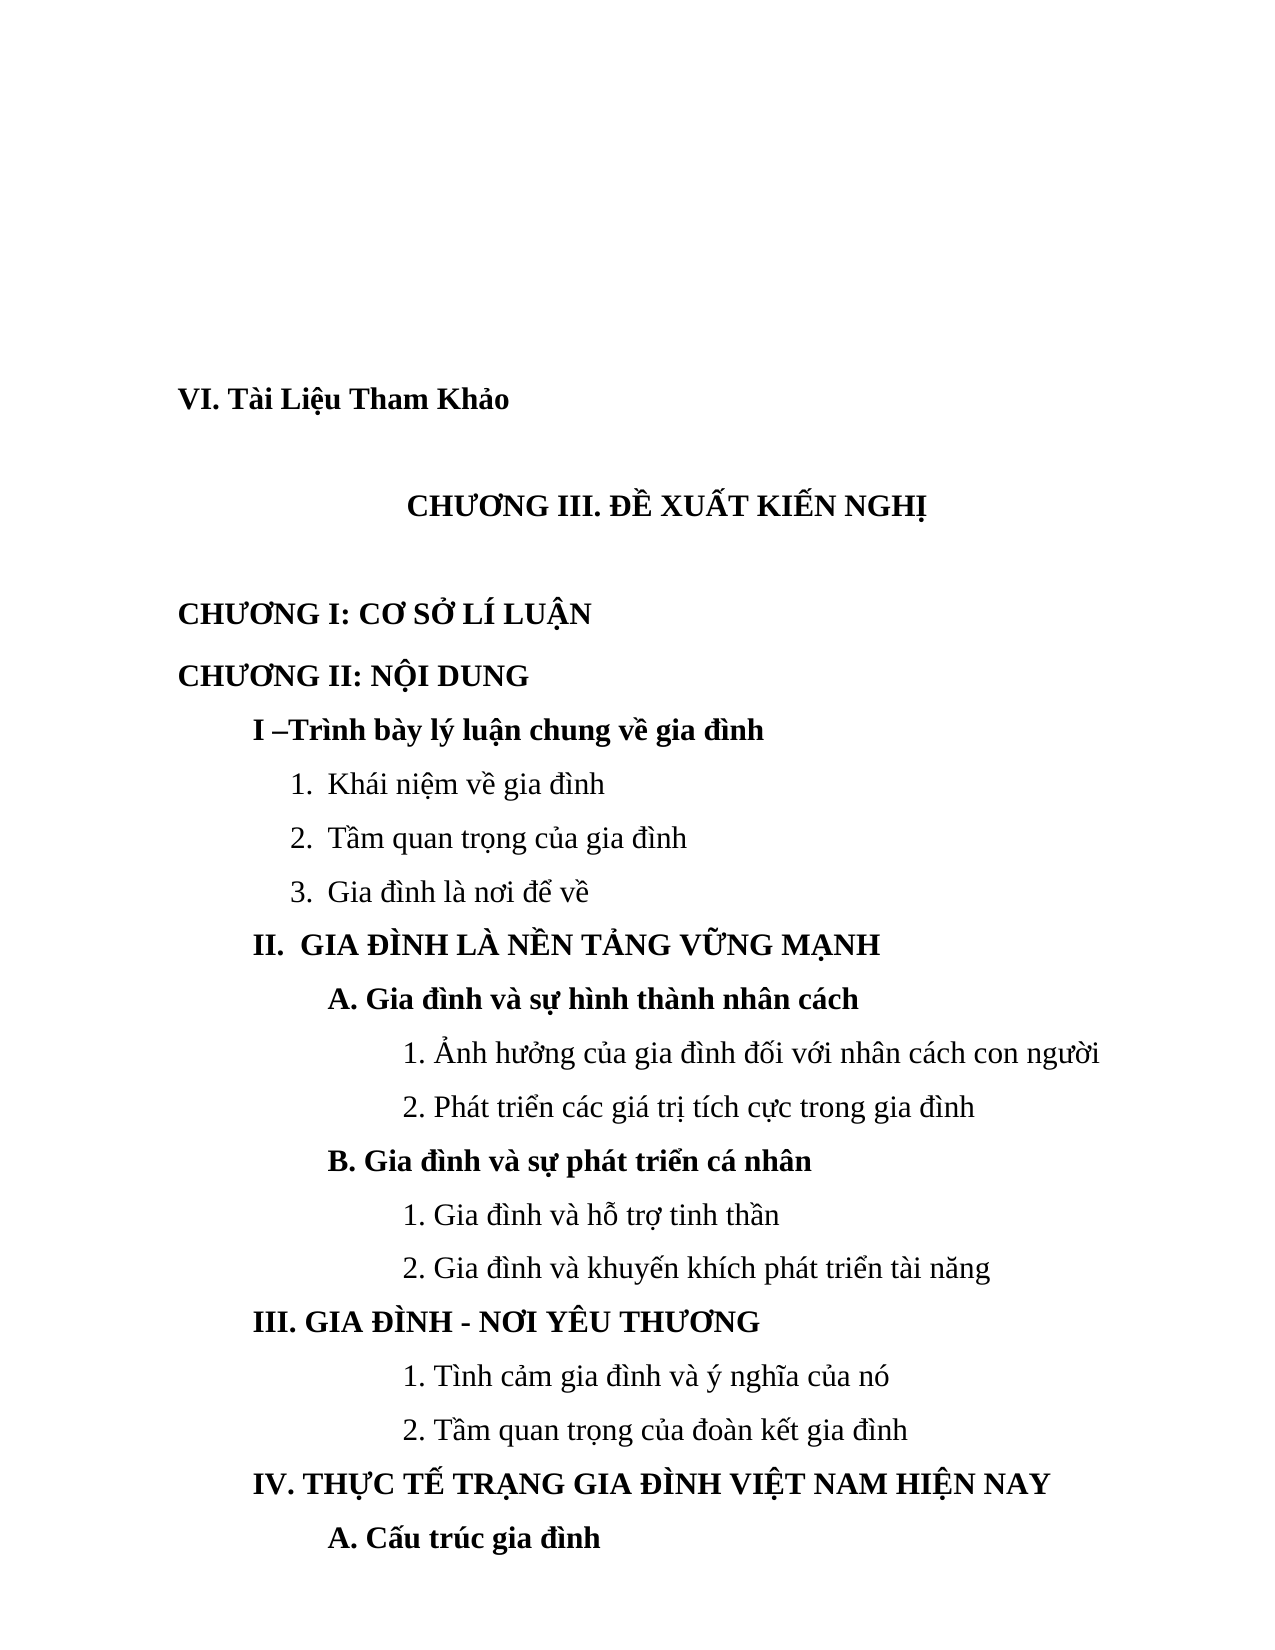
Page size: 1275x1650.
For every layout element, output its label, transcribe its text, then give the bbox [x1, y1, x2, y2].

list Khái niệm về gia đình [290, 765, 1157, 801]
text A. Cấu trúc gia đình [252, 1519, 1157, 1555]
text CHƯƠNG II: NỘI DUNG [177, 657, 1157, 693]
text 1. Gia đình và hỗ trợ tinh thần [327, 1196, 1157, 1232]
text III. GIA ĐÌNH - NƠI YÊU THƯƠNG [177, 1304, 1157, 1339]
text I –Trình bày lý luận chung về gia đình [177, 711, 1157, 747]
text IV. THỰC TẾ TRẠNG GIA ĐÌNH VIỆT NAM HIỆN NAY [177, 1465, 1157, 1501]
text B. Gia đình và sự phát triển cá nhân [252, 1142, 1157, 1178]
text CHƯƠNG III. ĐỀ XUẤT KIẾN NGHỊ [177, 488, 1157, 523]
text 1. Tình cảm gia đình và ý nghĩa của nó [327, 1357, 1157, 1393]
text CHƯƠNG I: CƠ SỞ LÍ LUẬN [177, 595, 1157, 631]
list Tầm quan trọng của gia đình [290, 819, 1157, 855]
text A. Gia đình và sự hình thành nhân cách [252, 981, 1157, 1016]
text VI. Tài Liệu Tham Khảo [177, 380, 1157, 416]
list Gia đình là nơi để về [290, 873, 1157, 909]
text II. GIA ĐÌNH LÀ NỀN TẢNG VỮNG MẠNH [177, 927, 1157, 963]
text 2. Phát triển các giá trị tích cực trong gia đình [327, 1088, 1157, 1124]
text 2. Gia đình và khuyến khích phát triển tài năng [327, 1250, 1157, 1286]
text 1. Ảnh hưởng của gia đình đối với nhân cách con người [327, 1034, 1157, 1070]
text 2. Tầm quan trọng của đoàn kết gia đình [327, 1411, 1157, 1447]
